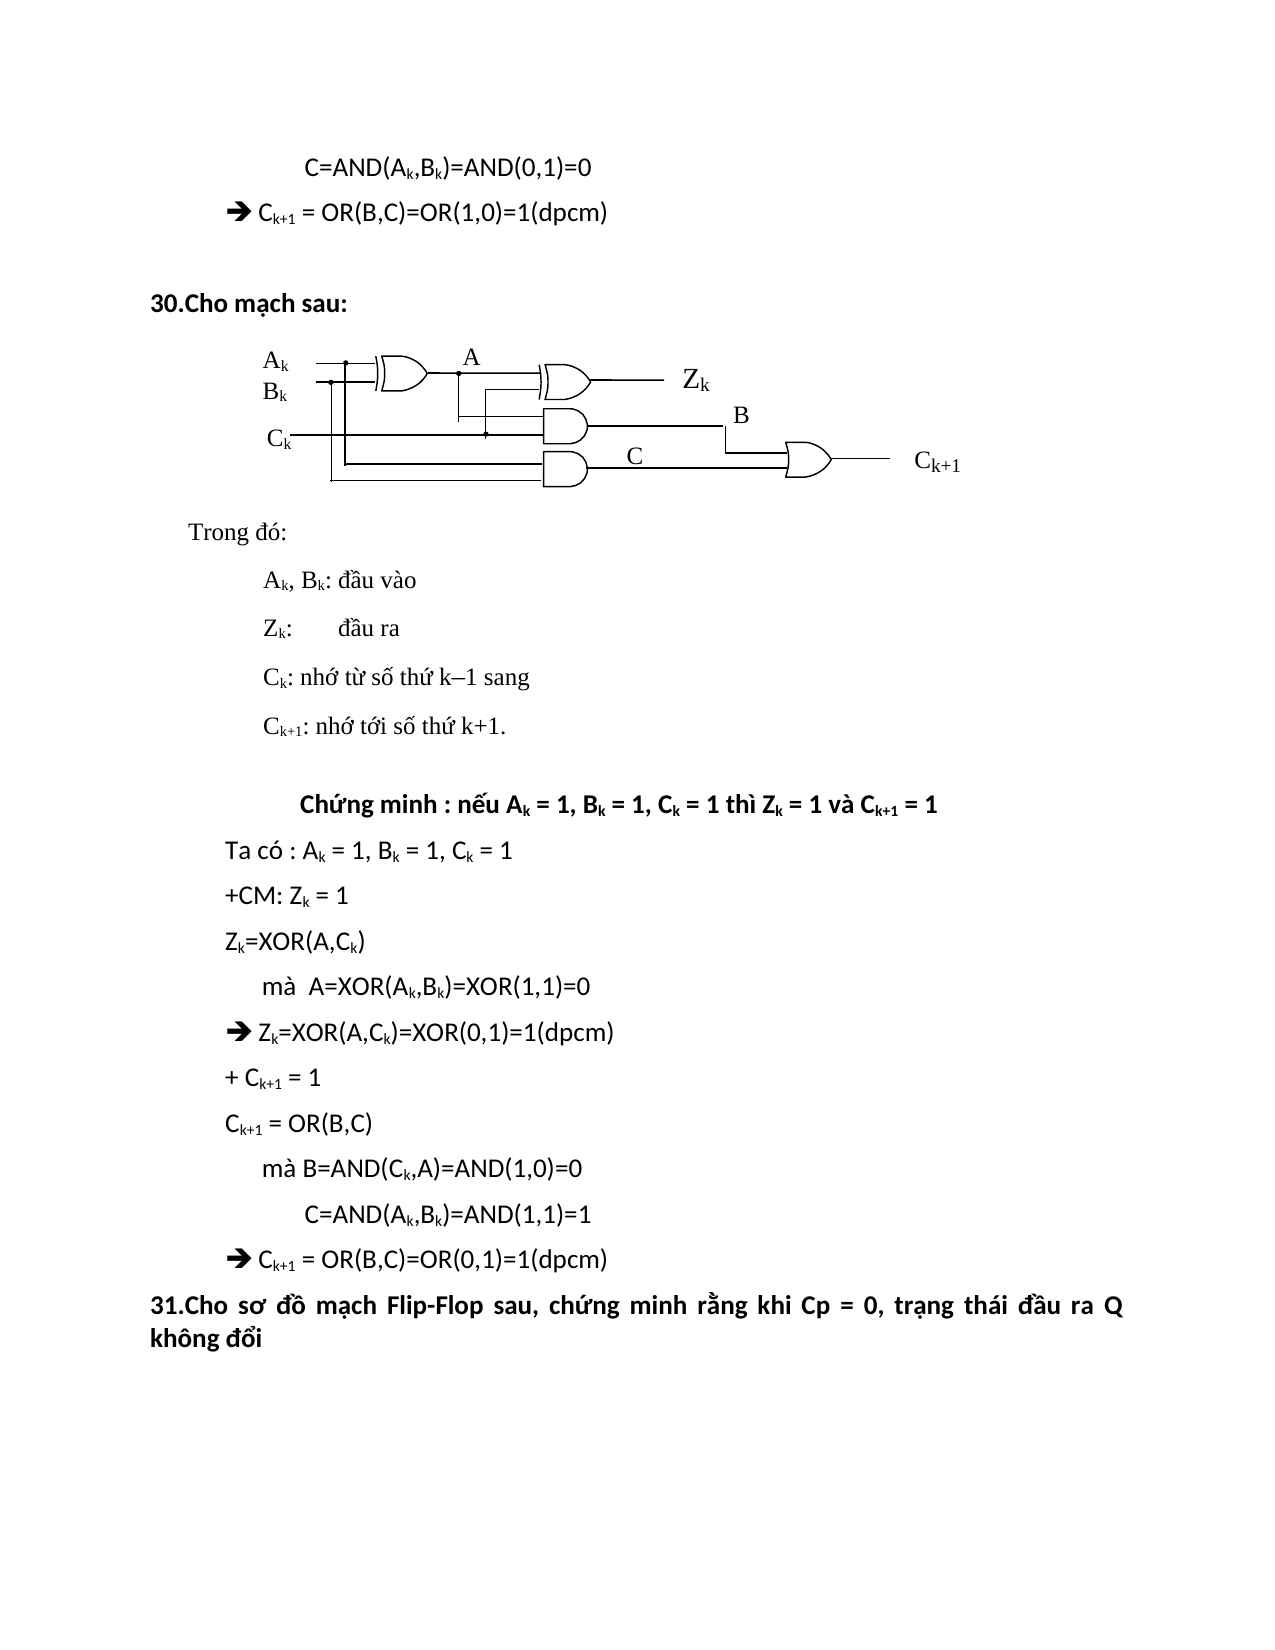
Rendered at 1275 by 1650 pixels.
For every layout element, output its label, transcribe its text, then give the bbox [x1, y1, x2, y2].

text Chứng minh : nếu Ak = 1, Bk = 1, Ck = 1 thì Zk = 1 và Ck+1 = 1 [225, 787, 1125, 820]
text mà A=XOR(Ak,Bk)=XOR(1,1)=0 [150, 969, 1125, 1002]
text mà B=AND(Ck,A)=AND(1,0)=0 [150, 1151, 1125, 1184]
text 30.Cho mạch sau: [150, 287, 1125, 319]
text Ck+1 = OR(B,C)=OR(0,1)=1(dpcm) [150, 1242, 1125, 1276]
text Ck+1 = OR(B,C)=OR(1,0)=1(dpcm) [150, 196, 1125, 228]
text +CM: Zk = 1 [150, 878, 1125, 911]
text Ck+1 = OR(B,C) [150, 1106, 1125, 1139]
text C=AND(Ak,Bk)=AND(0,1)=0 [150, 150, 1125, 183]
text Zk=XOR(A,Ck) [150, 924, 1125, 957]
text Ta có : Ak = 1, Bk = 1, Ck = 1 [150, 833, 1125, 866]
text Zk=XOR(A,Ck)=XOR(0,1)=1(dpcm) [150, 1015, 1125, 1048]
text C=AND(Ak,Bk)=AND(1,1)=1 [150, 1197, 1125, 1230]
text 31.Cho sơ đồ mạch Flip-Flop sau, chứng minh rằng khi Cp = 0, trạng thái đầu ra Q không đổi [150, 1288, 1125, 1354]
text + Ck+1 = 1 [150, 1060, 1125, 1093]
